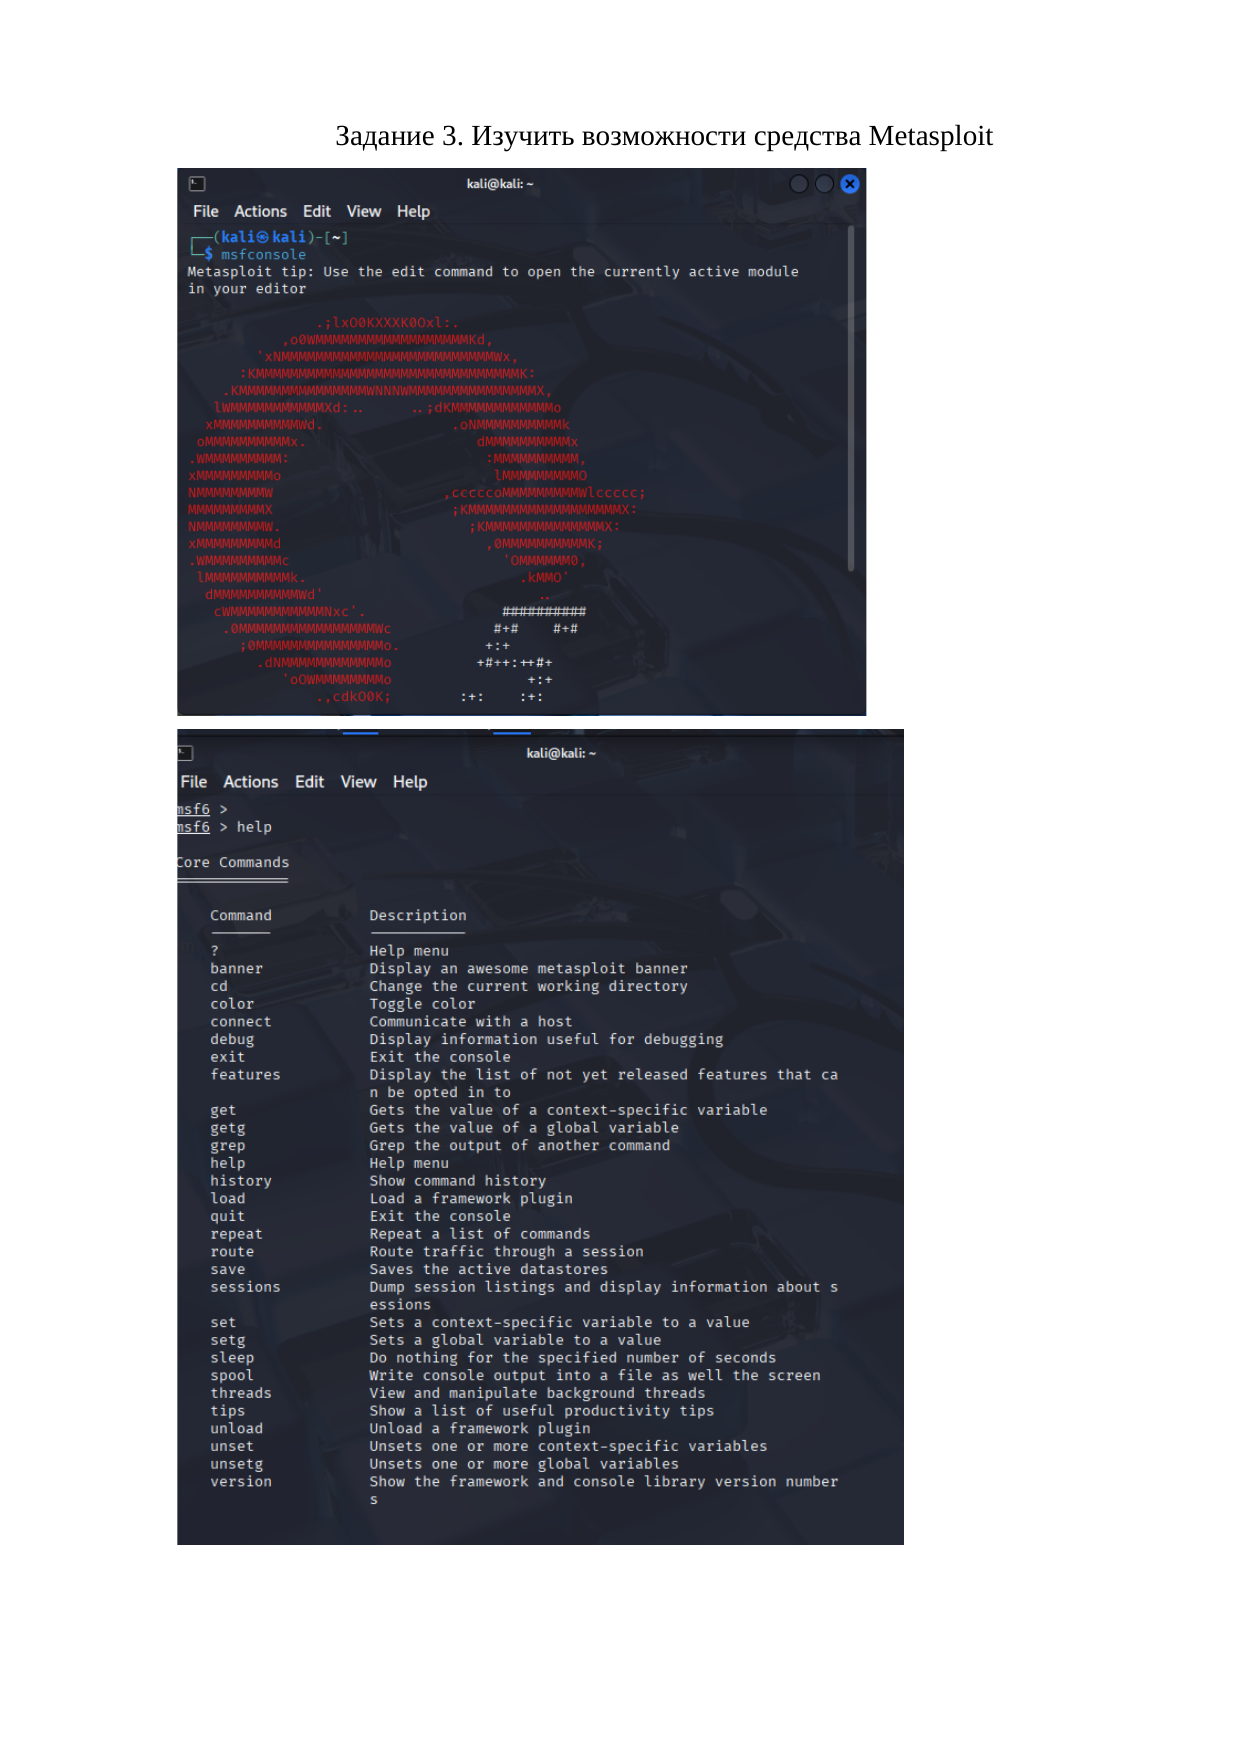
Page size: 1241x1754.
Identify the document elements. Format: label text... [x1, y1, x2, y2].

picture [177, 168, 867, 716]
picture [177, 729, 904, 1545]
text Задание 3. Изучить возможности средства Metasploit [177, 118, 1152, 152]
